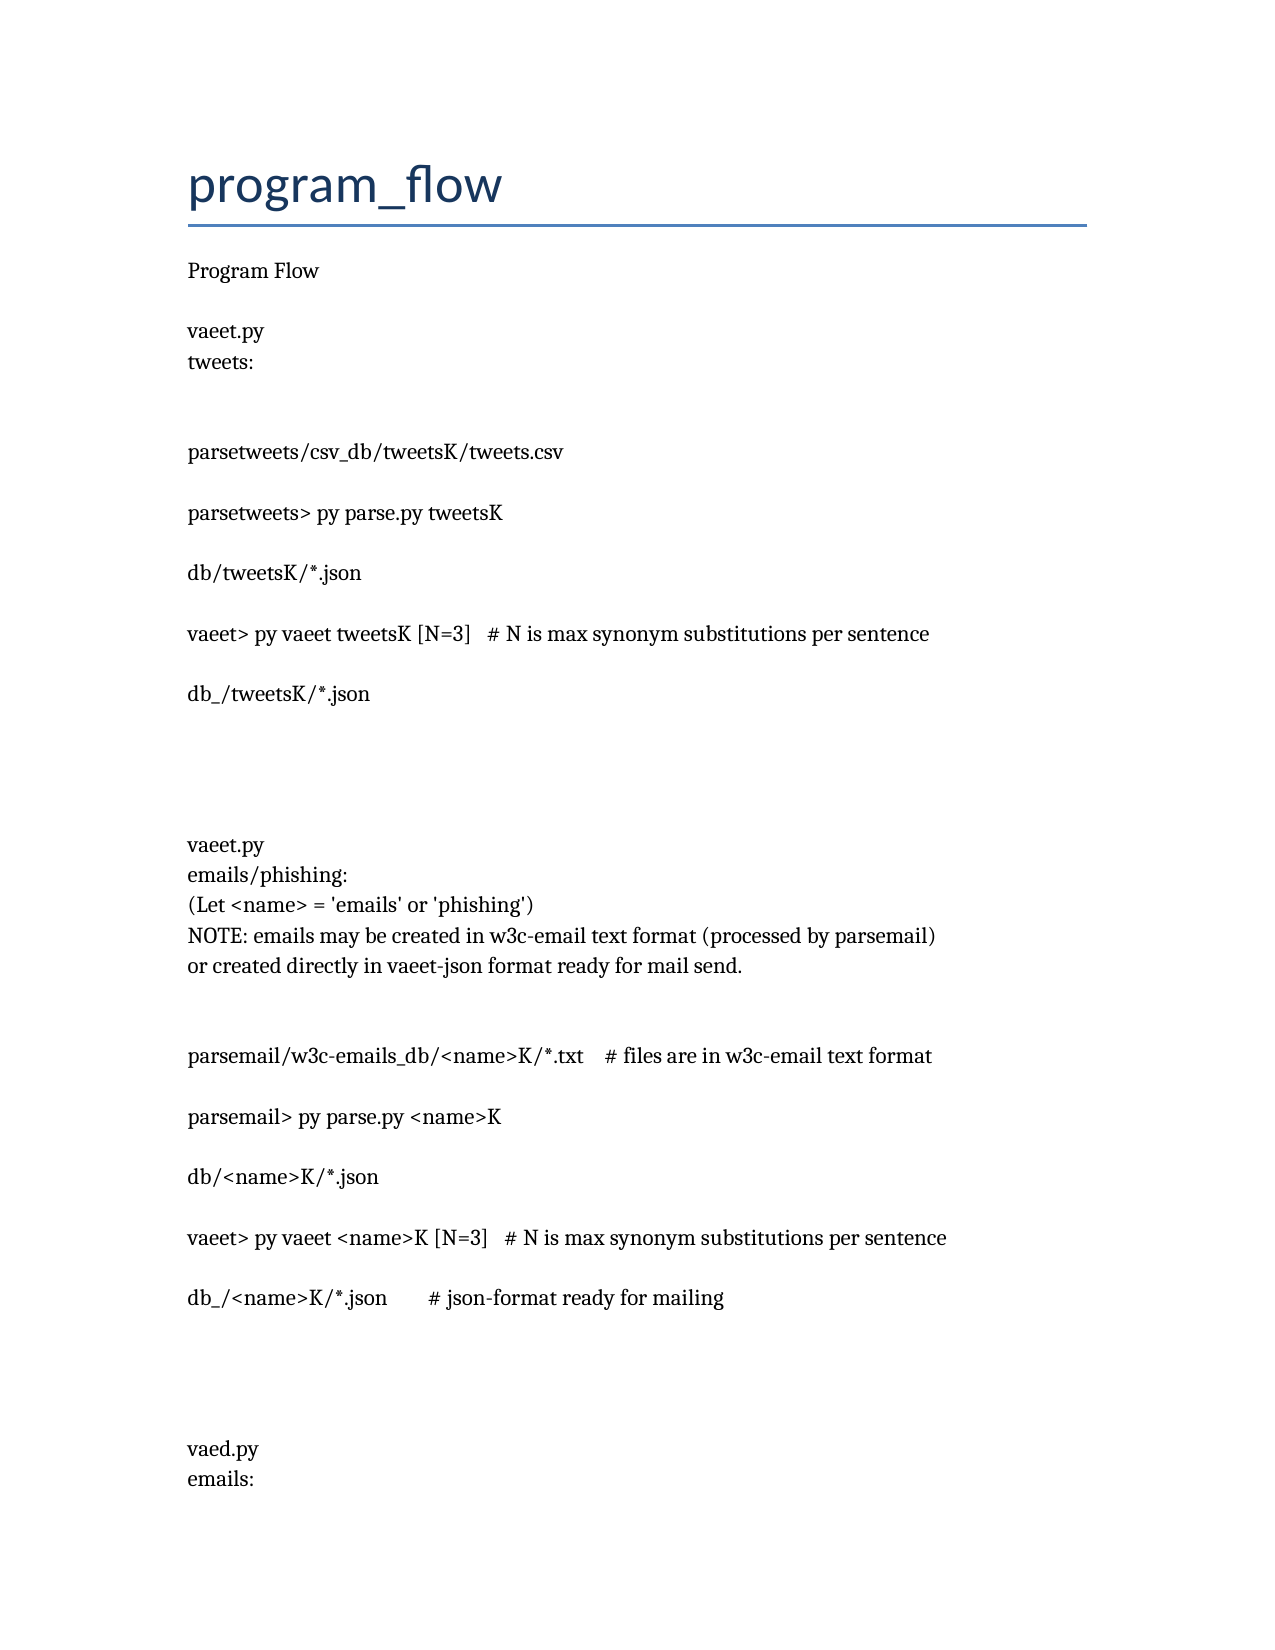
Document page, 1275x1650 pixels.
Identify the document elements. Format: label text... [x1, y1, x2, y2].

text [187, 258, 1087, 1492]
title program_flow [187, 150, 1087, 227]
